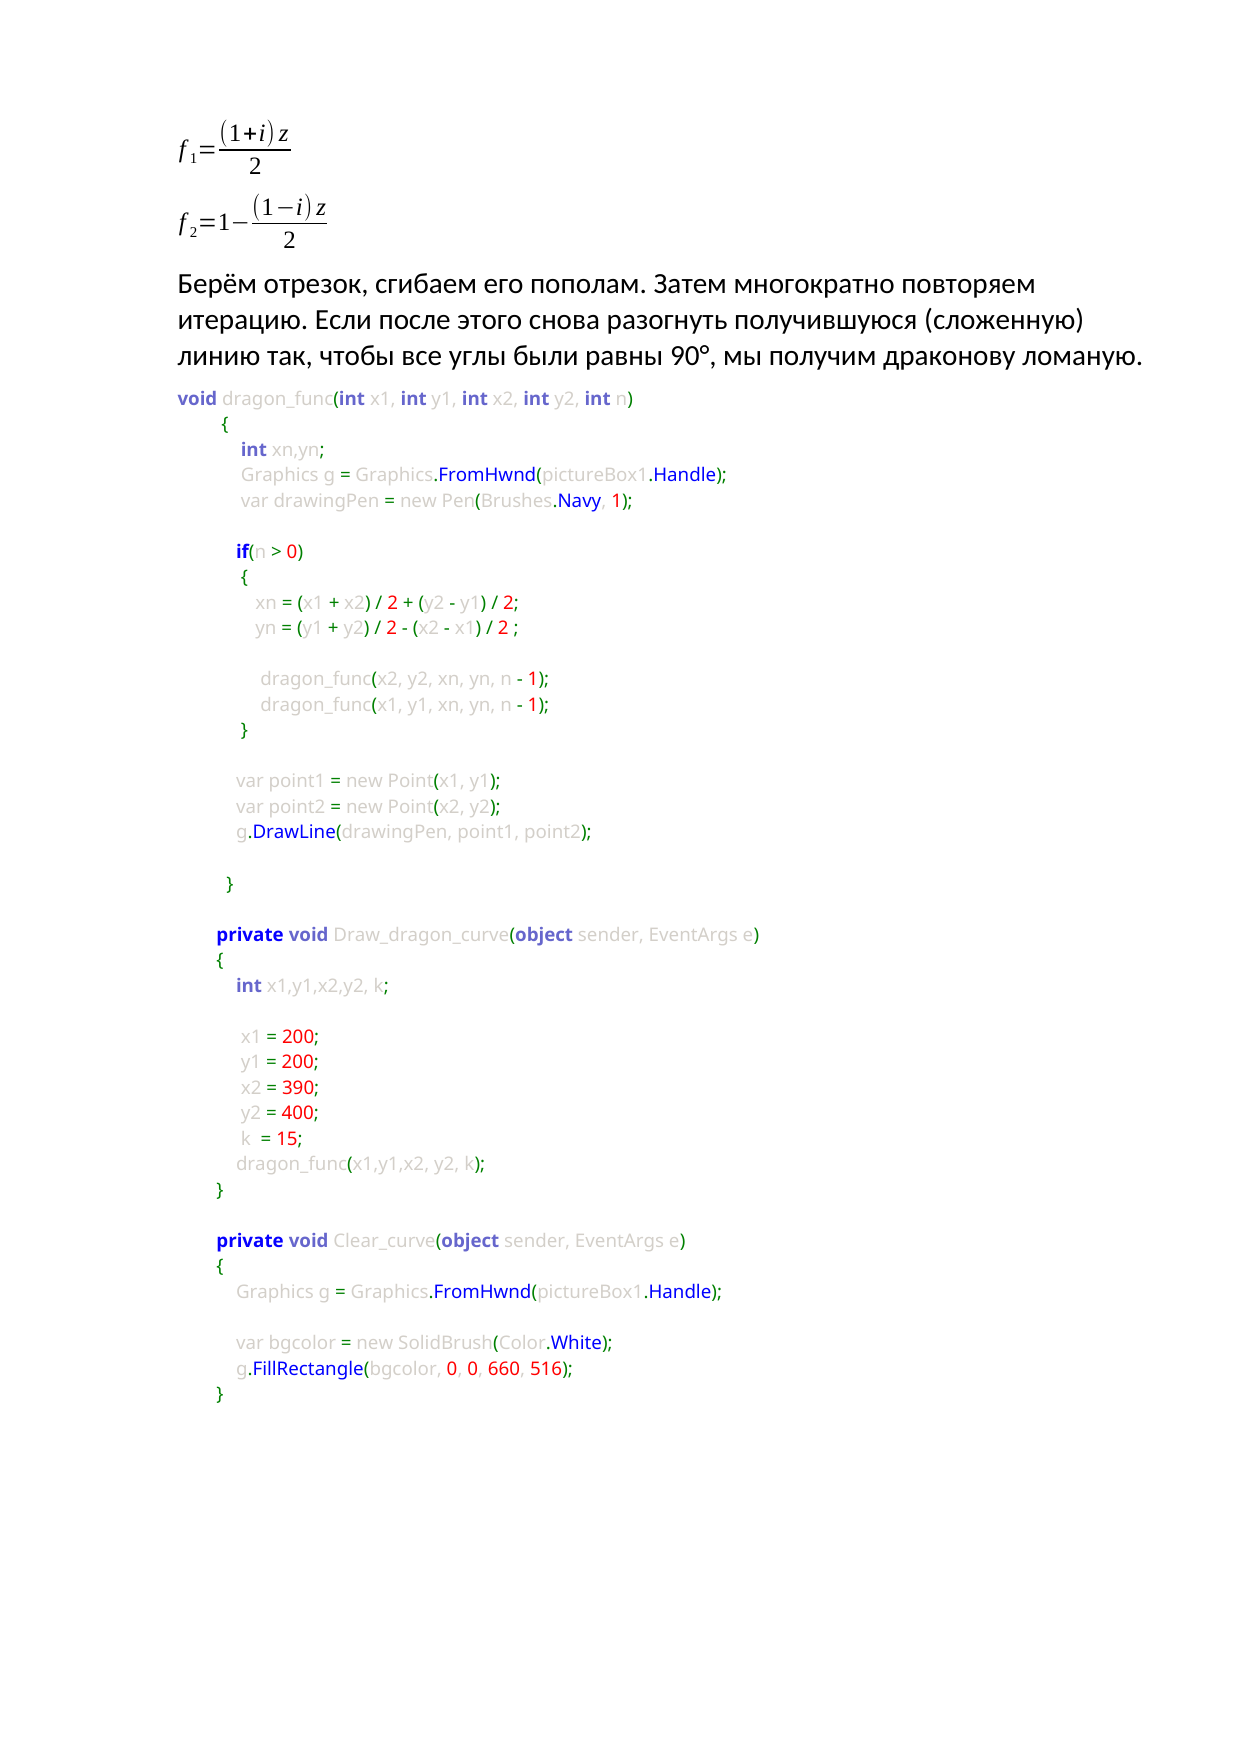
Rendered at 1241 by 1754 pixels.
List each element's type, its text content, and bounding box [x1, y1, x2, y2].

text k = 15; [177, 1125, 1152, 1151]
text y2 = 400; [177, 1099, 1152, 1125]
text dragon_func(x1,y1,x2, y2, k); [177, 1151, 1152, 1176]
text { [177, 1253, 1152, 1278]
text x2 = 390; [177, 1074, 1152, 1099]
text g.DrawLine(drawingPen, point1, point2); [177, 819, 1152, 844]
text } [177, 717, 1152, 742]
text var point2 = new Point(x2, y2); [177, 793, 1152, 819]
text { [177, 564, 1152, 589]
text private void Clear_curve(object sender, EventArgs e) [177, 1227, 1152, 1253]
text y1 = 200; [177, 1048, 1152, 1074]
text { [177, 411, 1152, 436]
text } [177, 870, 1152, 895]
text dragon_func(x1, y1, xn, yn, n - 1); [177, 691, 1152, 717]
text var drawingPen = new Pen(Brushes.Navy, 1); [177, 487, 1152, 513]
text var bgcolor = new SolidBrush(Color.White); [177, 1329, 1152, 1355]
text Graphics g = Graphics.FromHwnd(pictureBox1.Handle); [177, 462, 1152, 487]
text Берём отрезок, сгибаем его пополам. Затем многократно повторяем итерацию. Если после этого снова разогнуть получившуюся (сложенную) линию так, чтобы все углы были равны 90°, мы получим драконову ломаную. [177, 266, 1152, 372]
text if(n > 0) [177, 538, 1152, 564]
text var point1 = new Point(x1, y1); [177, 768, 1152, 793]
text x1 = 200; [177, 1023, 1152, 1048]
text g.FillRectangle(bgcolor, 0, 0, 660, 516); [177, 1355, 1152, 1380]
text } [177, 1380, 1152, 1406]
text } [177, 1176, 1152, 1202]
text void dragon_func(int x1, int y1, int x2, int y2, int n) [177, 385, 1152, 411]
text { [177, 946, 1152, 972]
text yn = (y1 + y2) / 2 - (x2 - x1) / 2 ; [177, 615, 1152, 640]
text private void Draw_dragon_curve(object sender, EventArgs e) [177, 921, 1152, 946]
text int x1,y1,x2,y2, k; [177, 972, 1152, 997]
text Graphics g = Graphics.FromHwnd(pictureBox1.Handle); [177, 1278, 1152, 1304]
text xn = (x1 + x2) / 2 + (y2 - y1) / 2; [177, 589, 1152, 615]
text int xn,yn; [177, 436, 1152, 462]
text dragon_func(x2, y2, xn, yn, n - 1); [177, 666, 1152, 691]
